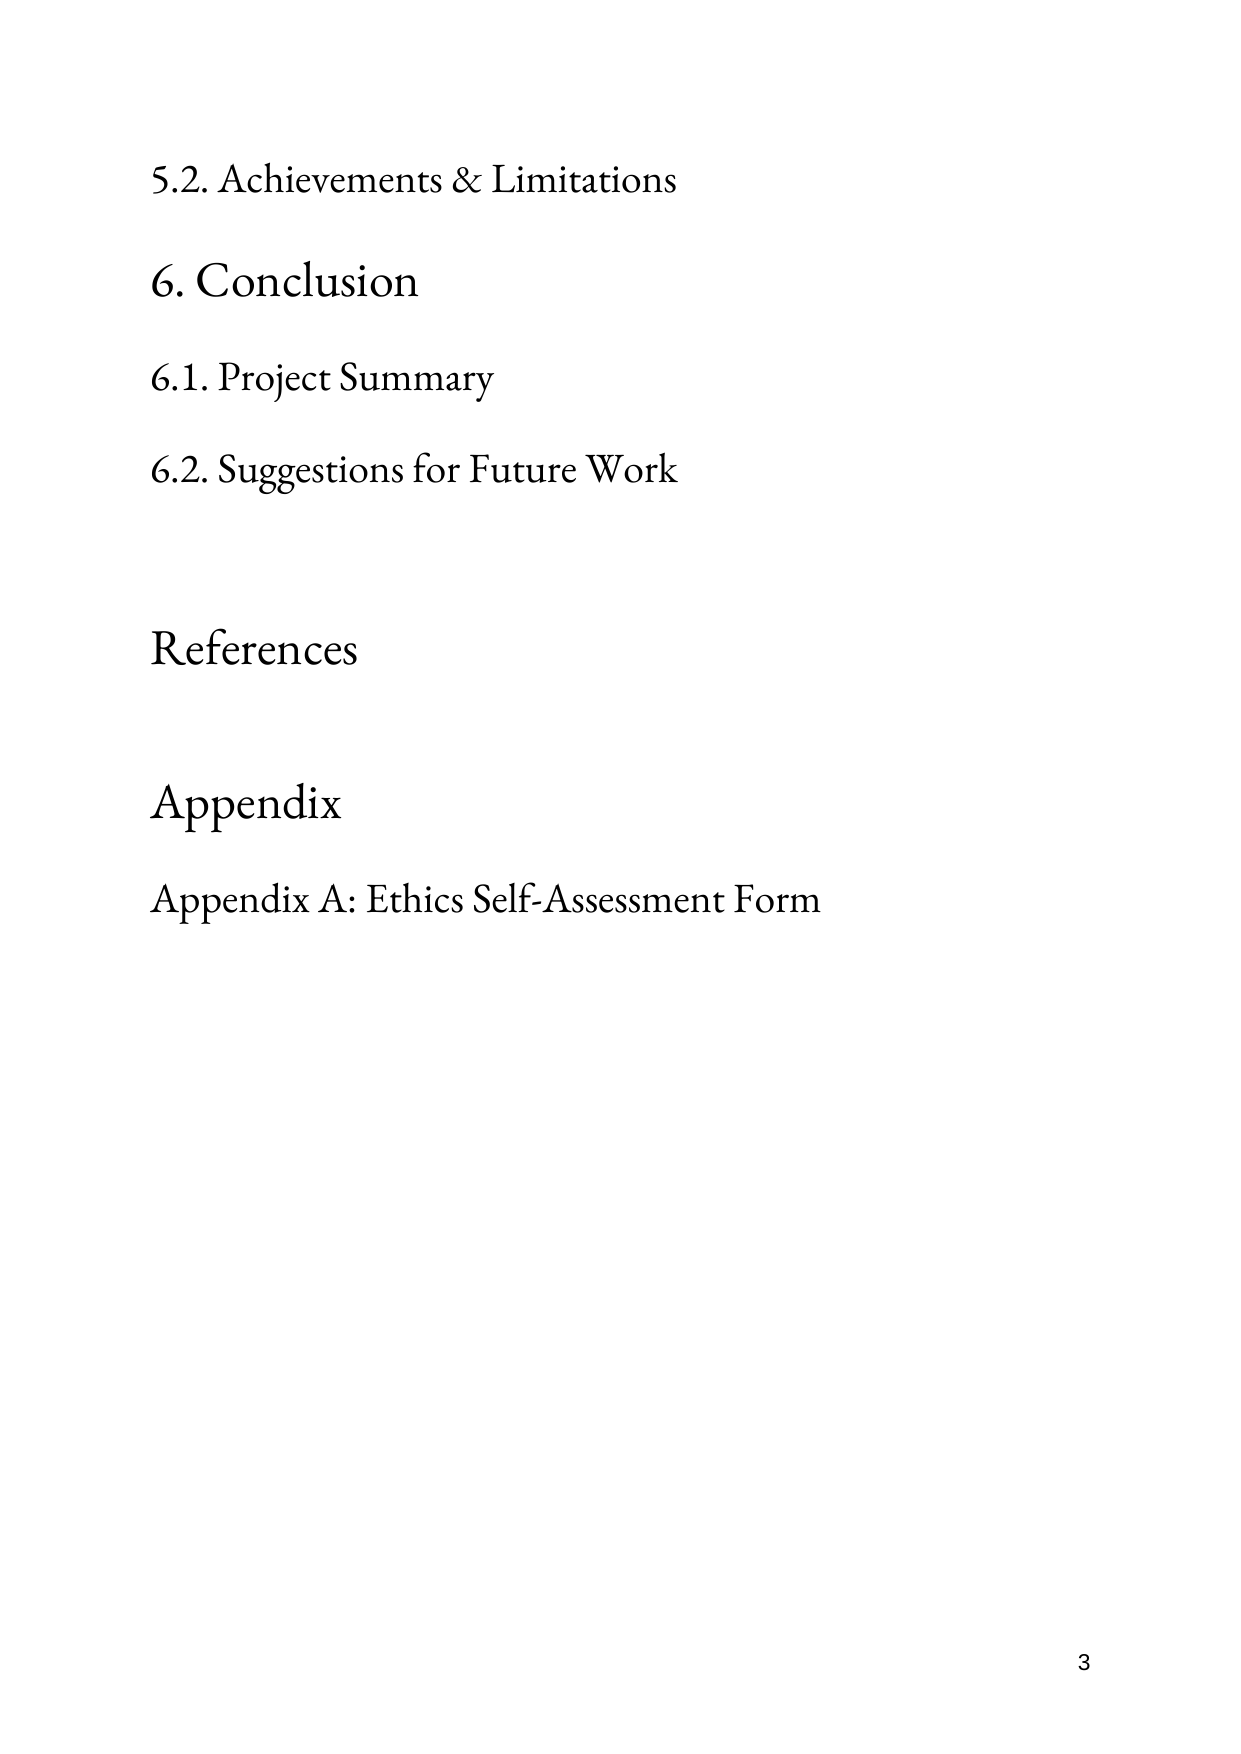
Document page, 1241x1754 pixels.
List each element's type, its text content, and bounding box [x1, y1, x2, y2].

subtitle 6.2. Suggestions for Future Work [150, 441, 1090, 495]
subtitle Appendix A: Ethics Self-Assessment Form [150, 871, 1090, 925]
subtitle References [150, 614, 1090, 679]
subtitle Appendix [150, 768, 1090, 833]
subtitle 5.2. Achievements & Limitations [150, 150, 1090, 204]
subtitle 6. Conclusion [150, 246, 1090, 311]
subtitle 6.1. Project Summary [150, 349, 1090, 403]
